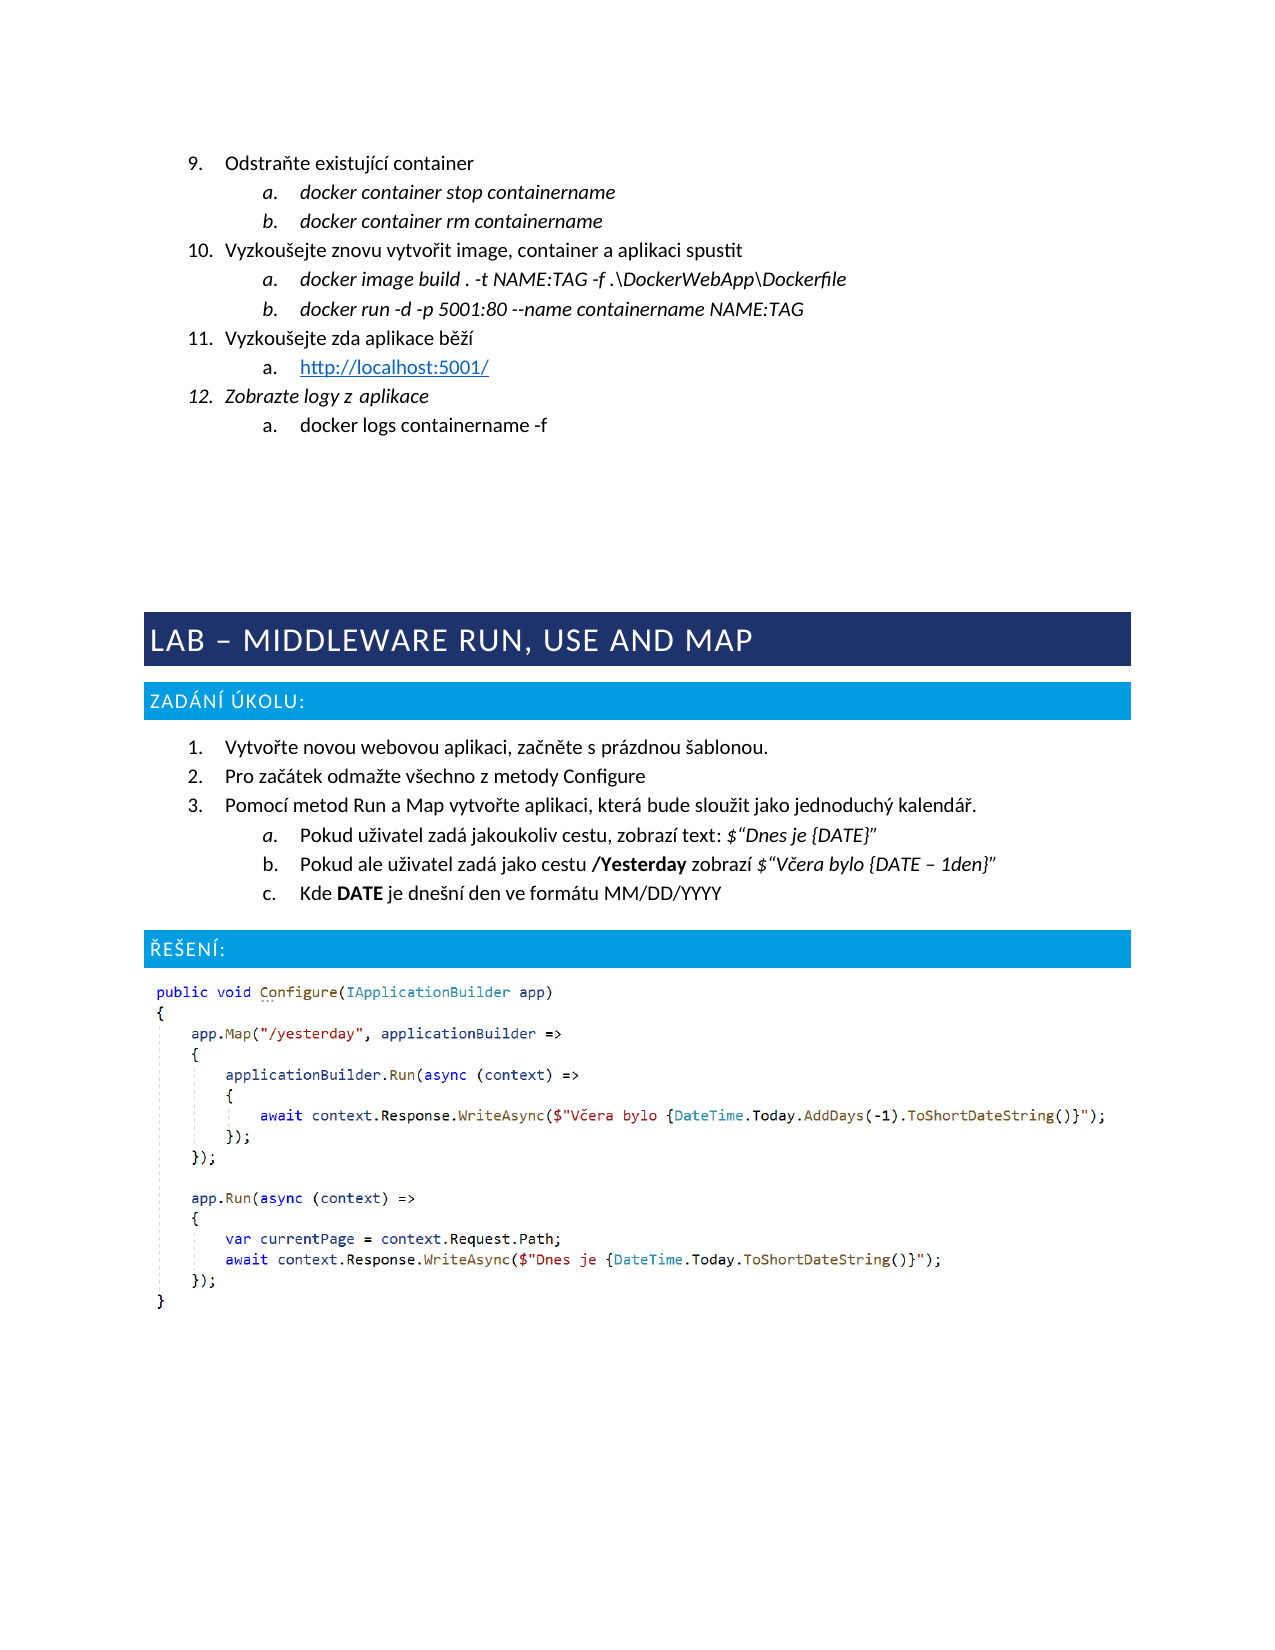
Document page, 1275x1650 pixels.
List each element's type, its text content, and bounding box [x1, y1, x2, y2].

subtitle Řešení: [150, 936, 1125, 962]
list docker container stop containername [262, 179, 1125, 204]
list Vytvořte novou webovou aplikaci, začněte s prázdnou šablonou. [187, 734, 1125, 760]
list Pokud uživatel zadá jakoukoliv cestu, zobrazí text: $“Dnes je {DATE}” [262, 822, 1125, 847]
list Odstraňte existující container [187, 150, 1125, 175]
list http://localhost:5001/ [262, 354, 1125, 379]
list Pro začátek odmažte všechno z metody Configure [187, 763, 1125, 789]
list docker container rm containername [262, 208, 1125, 234]
picture [150, 982, 1125, 1319]
list Vyzkoušejte zda aplikace běží [187, 325, 1125, 350]
subtitle Zadání úkolu: [150, 689, 1125, 714]
list Vyzkoušejte znovu vytvořit image, container a aplikaci spustit [187, 237, 1125, 263]
list Pomocí metod Run a Map vytvořte aplikaci, která bude sloužit jako jednoduchý kalendář. [187, 793, 1125, 818]
list Pokud ale uživatel zadá jako cestu /Yesterday zobrazí $“Včera bylo {DATE – 1den}” [262, 851, 1125, 876]
list docker image build . -t NAME:TAG -f .\DockerWebApp\Dockerfile [262, 267, 1125, 292]
list docker logs containername -f [262, 412, 1125, 438]
subtitle LAB – Middleware run, use and map [150, 619, 1125, 659]
list Kde DATE je dnešní den ve formátu MM/DD/YYYY [262, 880, 1125, 906]
list docker run -d -p 5001:80 --name containername NAME:TAG [262, 296, 1125, 321]
list Zobrazte logy z aplikace [187, 383, 1125, 409]
